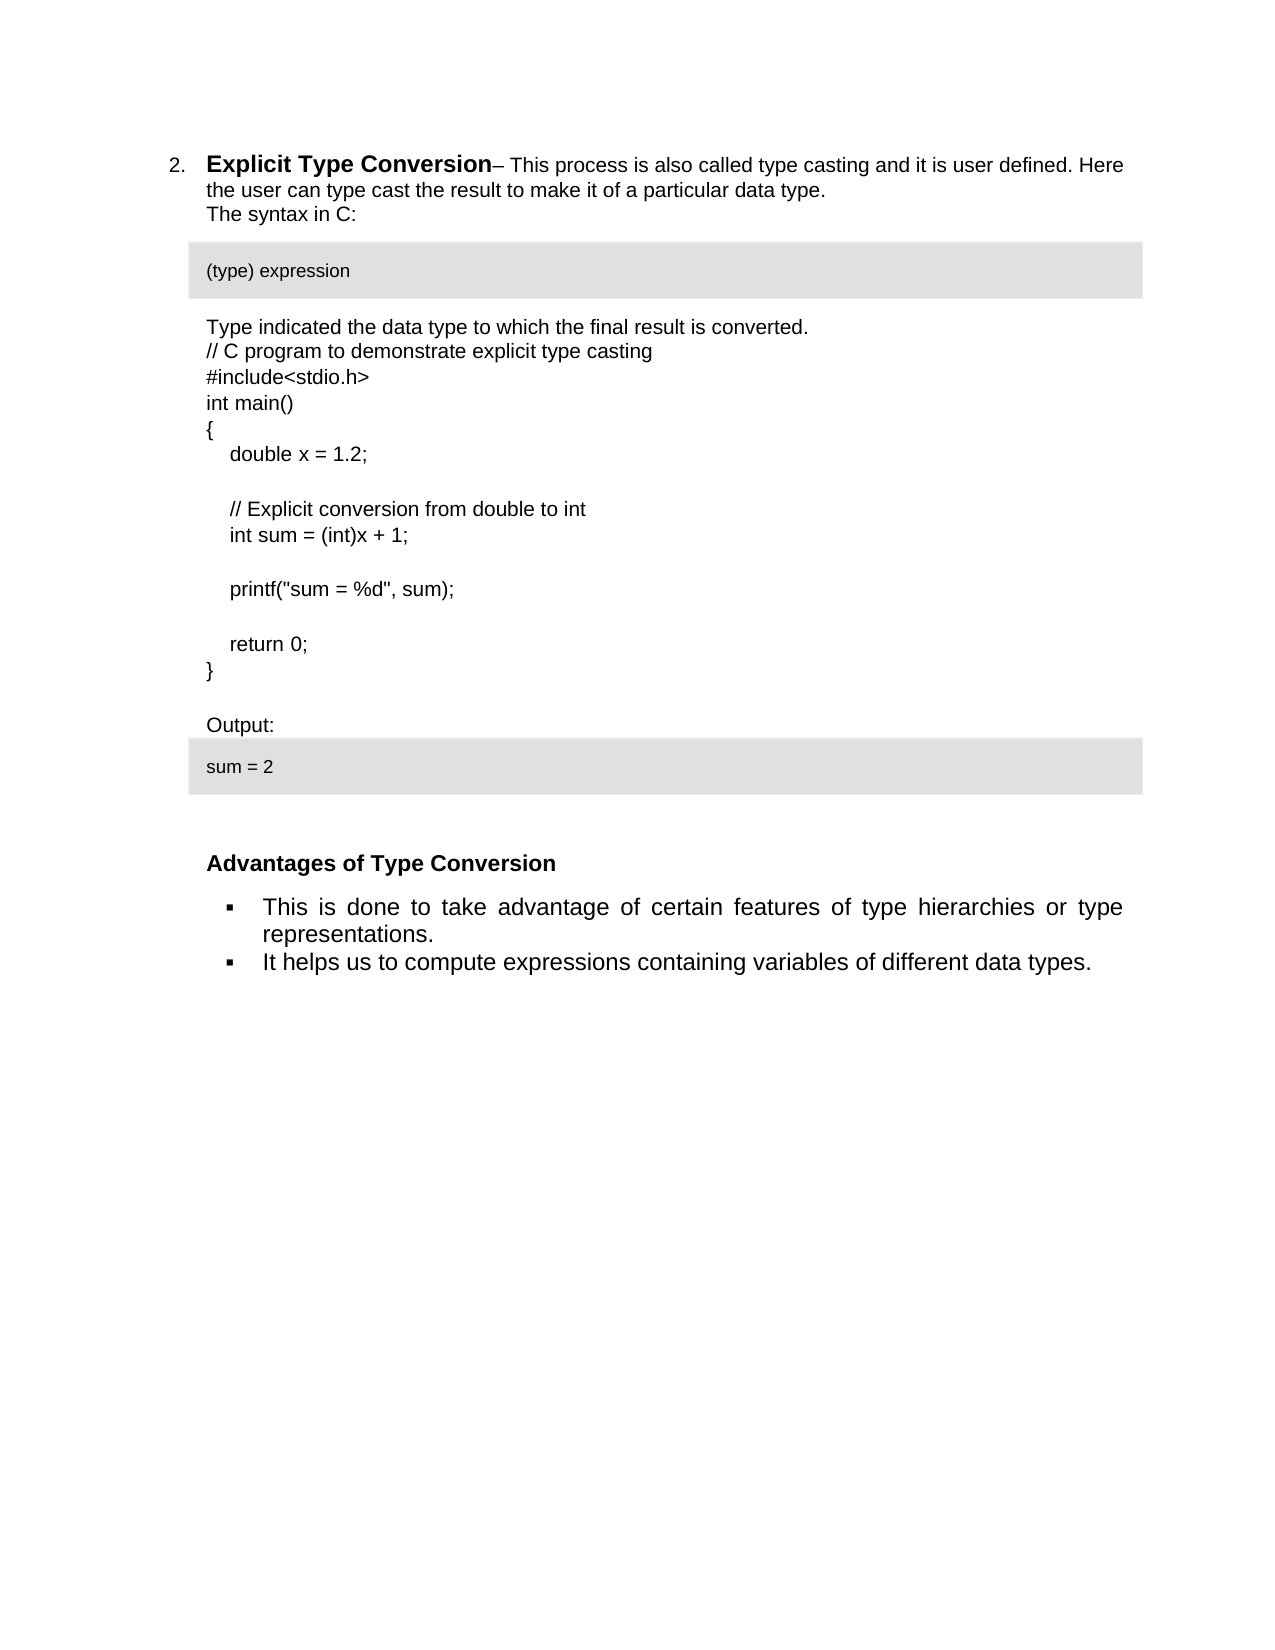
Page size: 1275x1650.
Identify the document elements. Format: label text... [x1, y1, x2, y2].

list This is done to take advantage of certain features of type hierarchies or type representations. [225, 892, 1125, 948]
text Type indicated the data type to which the final result is converted. [206, 315, 1125, 339]
list Explicit Type Conversion– This process is also called type casting and it is user defined. Here the user can type cast the result to make it of a particular data type. [169, 150, 1125, 202]
text (type) expression [190, 243, 1142, 298]
table_header // C program to demonstrate explicit type casting #include<stdio.h> int main() { double x = 1.2; // Explicit conversion from double to int int sum = (int)x + 1; printf("sum = %d", sum); return 0; } [206, 339, 1200, 683]
text Output: [206, 713, 1125, 737]
list It helps us to compute expressions containing variables of different data types. [225, 948, 1125, 975]
text sum = 2 [190, 739, 1142, 794]
text The syntax in C: [206, 202, 1125, 226]
text Advantages of Type Conversion [206, 850, 1125, 877]
